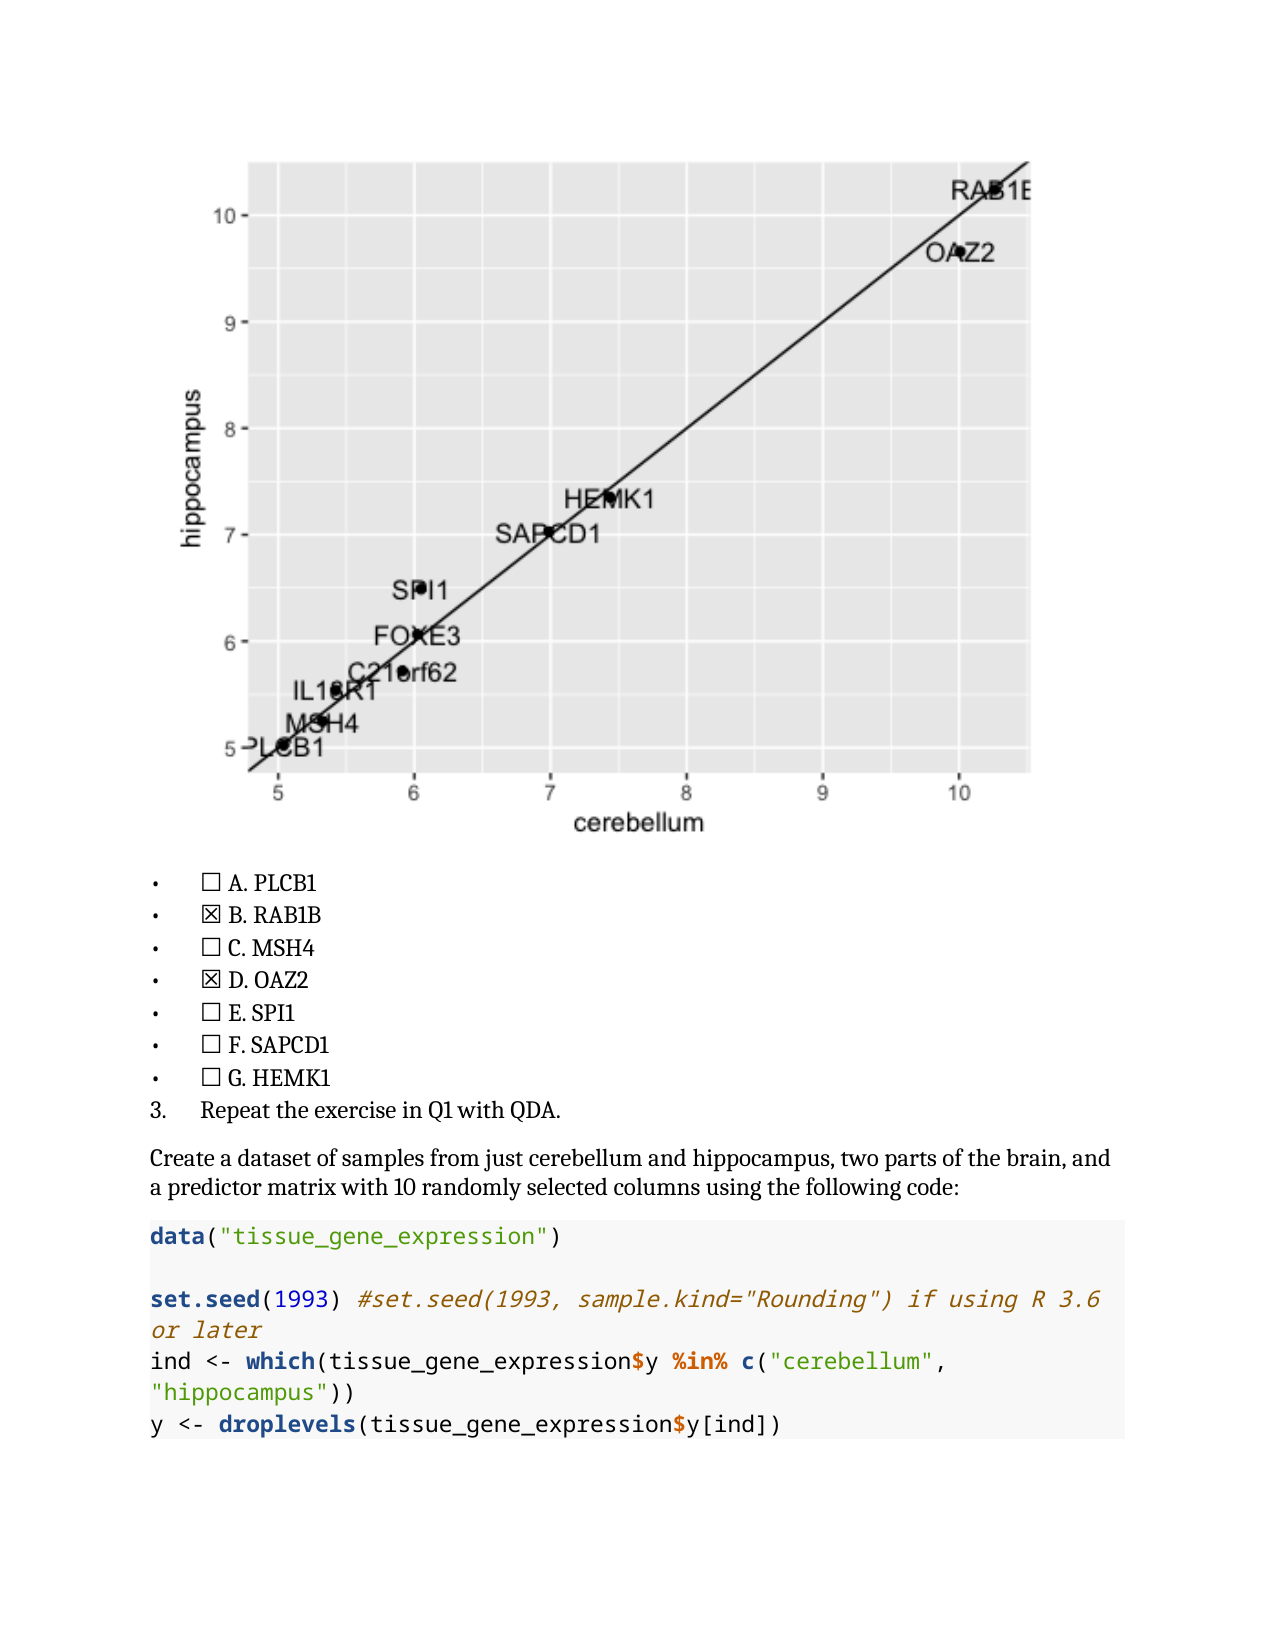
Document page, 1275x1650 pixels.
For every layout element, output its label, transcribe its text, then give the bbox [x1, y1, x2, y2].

text Create a dataset of samples from just cerebellum and hippocampus, two parts of the brain, and a predictor matrix with 10 randomly selected columns using the following code: [150, 1144, 1125, 1201]
list ☐ F. SAPCD1 [150, 1031, 1125, 1060]
list ☐ G. HEMK1 [150, 1064, 1125, 1092]
picture [168, 150, 1044, 850]
list ☒ D. OAZ2 [150, 966, 1125, 995]
list ☐ C. MSH4 [150, 934, 1125, 962]
list ☐ A. PLCB1 [150, 869, 1125, 897]
list Repeat the exercise in Q1 with QDA. [150, 1096, 1125, 1125]
list ☐ E. SPI1 [150, 999, 1125, 1027]
list ☒ B. RAB1B [150, 901, 1125, 930]
